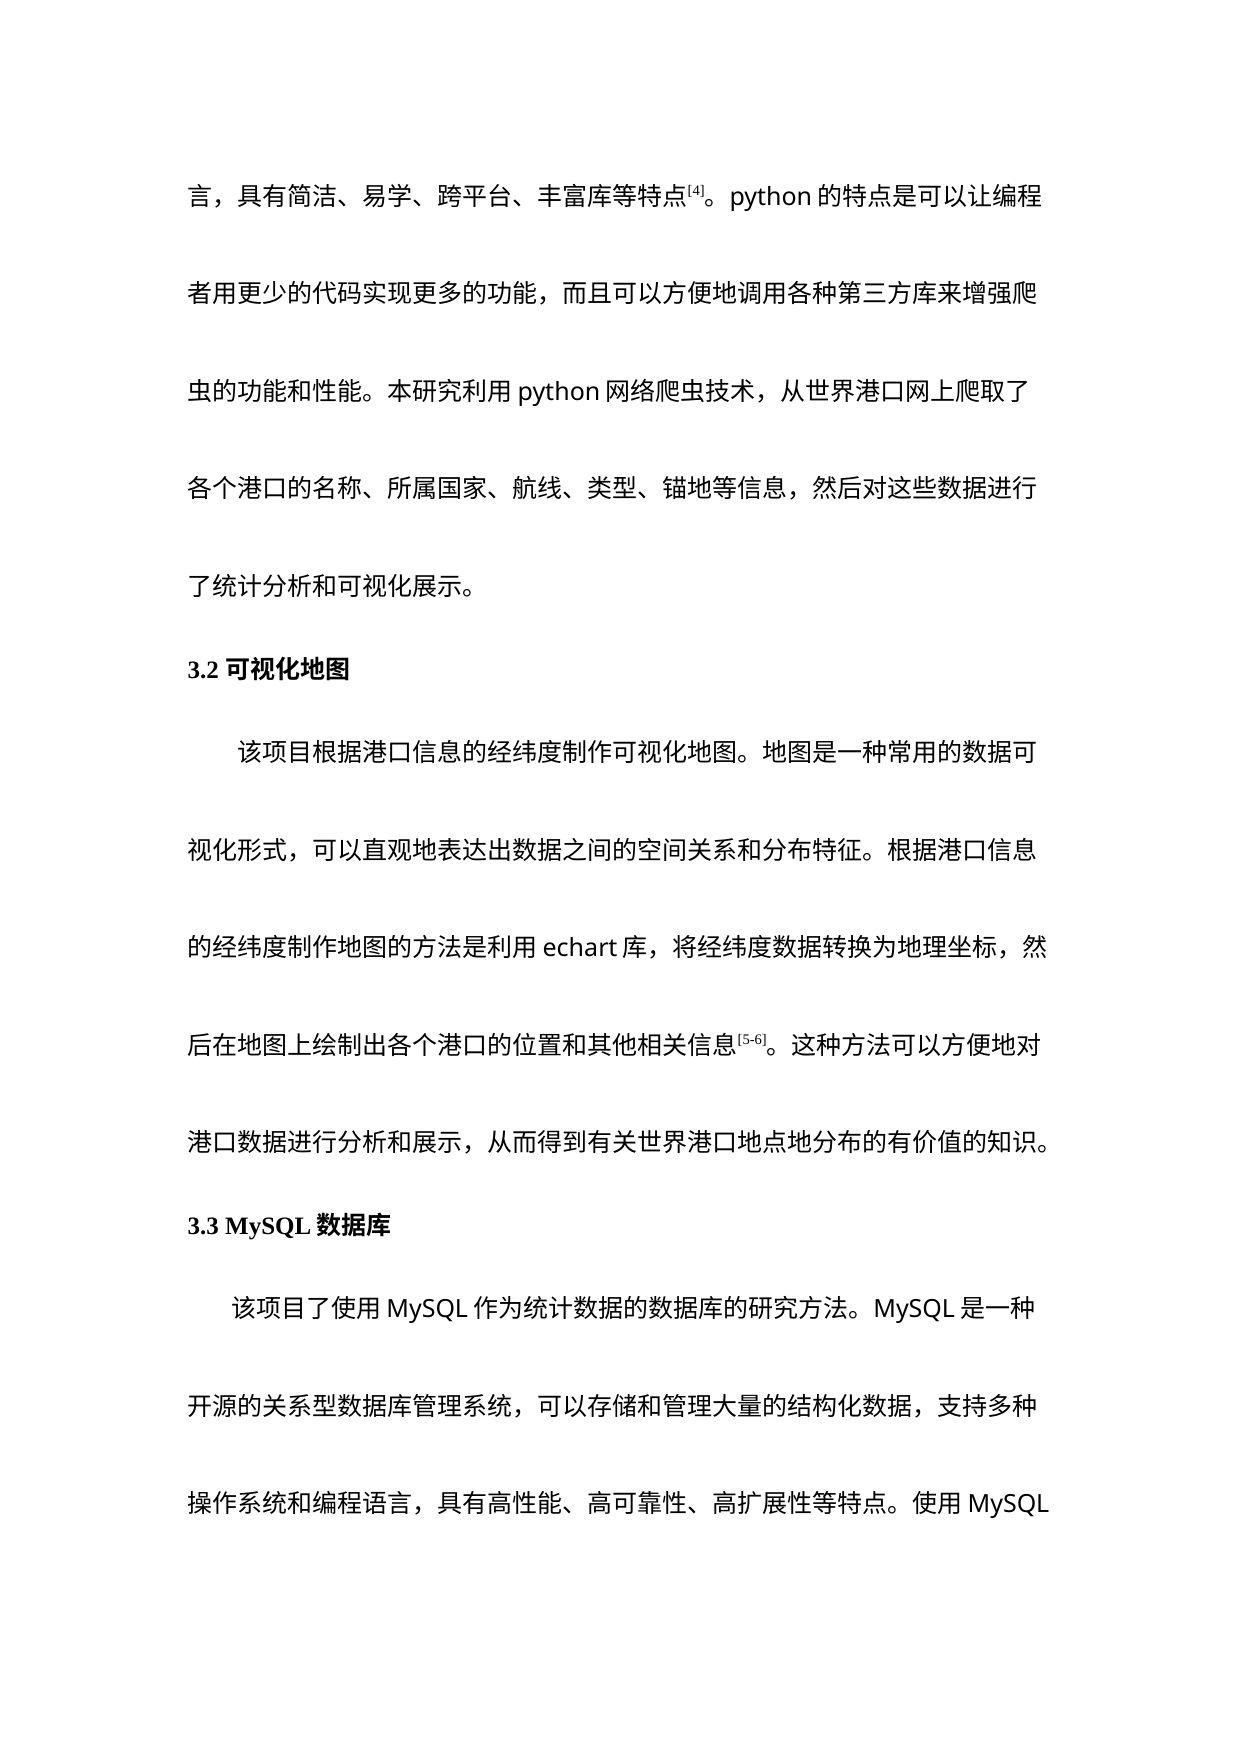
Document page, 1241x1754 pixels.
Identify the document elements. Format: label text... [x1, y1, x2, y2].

text 该项目根据港口信息的经纬度制作可视化地图。地图是一种常用的数据可视化形式，可以直观地表达出数据之间的空间关系和分布特征。根据港口信息的经纬度制作地图的方法是利用echart库，将经纬度数据转换为地理坐标，然后在地图上绘制出各个港口的位置和其他相关信息[5-6]。这种方法可以方便地对港口数据进行分析和展示，从而得到有关世界港口地点地分布的有价值的知识。 [187, 718, 1053, 1173]
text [187, 162, 1053, 617]
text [187, 1274, 1053, 1534]
text 3.3 MySQL数据库 [187, 1191, 1053, 1256]
text 3.2 可视化地图 [187, 635, 1053, 700]
